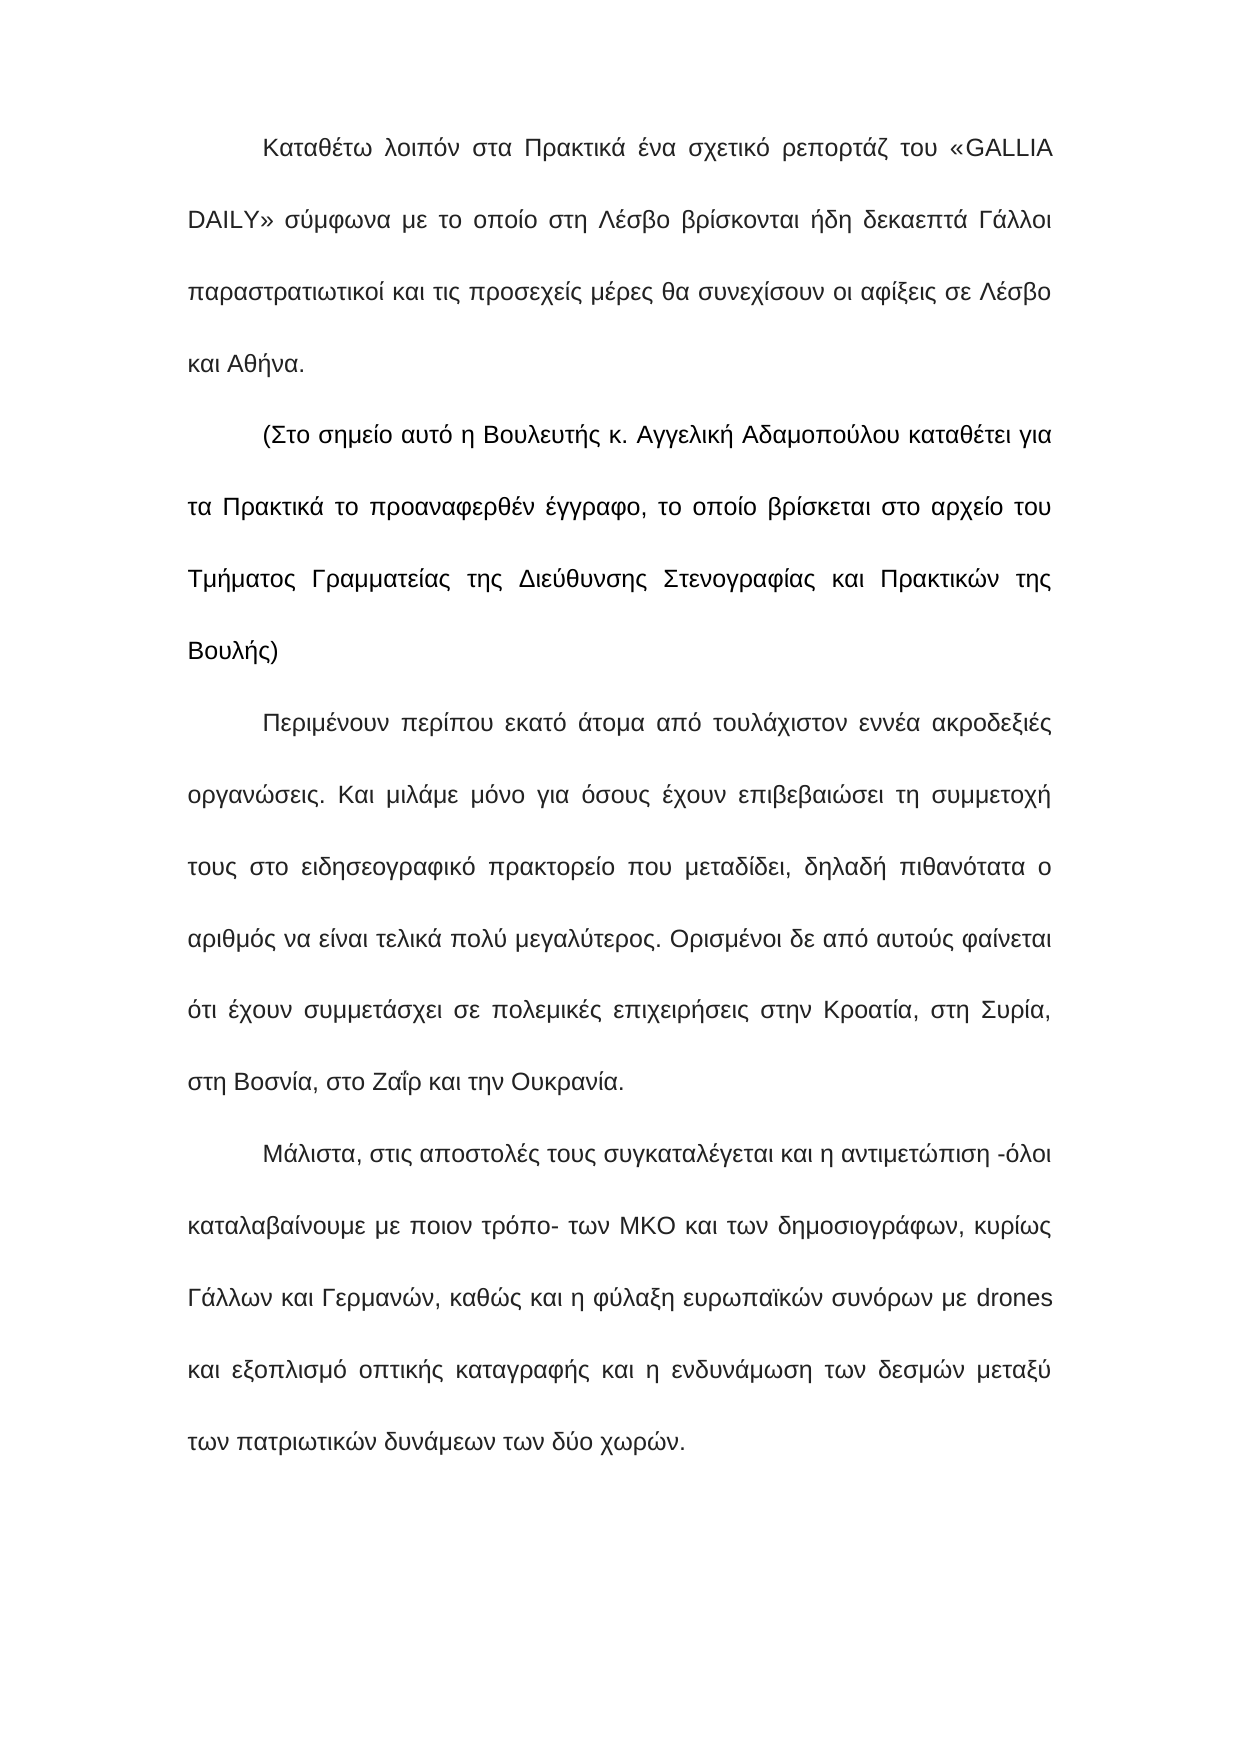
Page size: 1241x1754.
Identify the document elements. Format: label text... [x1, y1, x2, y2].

text Καταθέτω λοιπόν στα Πρακτικά ένα σχετικό ρεπορτάζ του «GALLIA DAILY» σύμφωνα με το οποίο στη Λέσβο βρίσκονται ήδη δεκαεπτά Γάλλοι παραστρατιωτικοί και τις προσεχείς μέρες θα συνεχίσουν οι αφίξεις σε Λέσβο και Αθήνα. [187, 133, 1053, 377]
text Περιμένουν περίπου εκατό άτομα από τουλάχιστον εννέα ακροδεξιές οργανώσεις. Και μιλάμε μόνο για όσους έχουν επιβεβαιώσει τη συμμετοχή τους στο ειδησεογραφικό πρακτορείο που μεταδίδει, δηλαδή πιθανότατα ο αριθμός να είναι τελικά πολύ μεγαλύτερος. Ορισμένοι δε από αυτούς φαίνεται ότι έχουν συμμετάσχει σε πολεμικές επιχειρήσεις στην Κροατία, στη Συρία, στη Βοσνία, στο Ζαΐρ και την Ουκρανία. [187, 708, 1053, 862]
text (Στο σημείο αυτό η Βουλευτής κ. Αγγελική Αδαμοπούλου καταθέτει για τα Πρακτικά το προαναφερθέν έγγραφο, το οποίο βρίσκεται στο αρχείο του Τμήματος Γραμματείας της Διεύθυνσης Στενογραφίας και Πρακτικών της Βουλής) [187, 420, 1053, 665]
text Μάλιστα, στις αποστολές τους συγκαταλέγεται και η αντιμετώπιση -όλοι καταλαβαίνουμε με ποιον τρόπο- των ΜΚΟ και των δημοσιογράφων, κυρίως Γάλλων και Γερμανών, καθώς και η φύλαξη ευρωπαϊκών συνόρων με drones και εξοπλισμό οπτικής καταγραφής και η ενδυνάμωση των δεσμών μεταξύ των πατριωτικών δυνάμεων των δύο χωρών. [187, 1139, 1053, 1455]
text Περιμένουν περίπου εκατό άτομα από τουλάχιστον εννέα ακροδεξιές οργανώσεις. Και μιλάμε μόνο για όσους έχουν επιβεβαιώσει τη συμμετοχή τους στο ειδησεογραφικό πρακτορείο που μεταδίδει, δηλαδή πιθανότατα ο αριθμός να είναι τελικά πολύ μεγαλύτερος. Ορισμένοι δε από αυτούς φαίνεται ότι έχουν συμμετάσχει σε πολεμικές επιχειρήσεις στην Κροατία, στη Συρία, στη Βοσνία, στο Ζαΐρ και την Ουκρανία. [187, 864, 1053, 1096]
